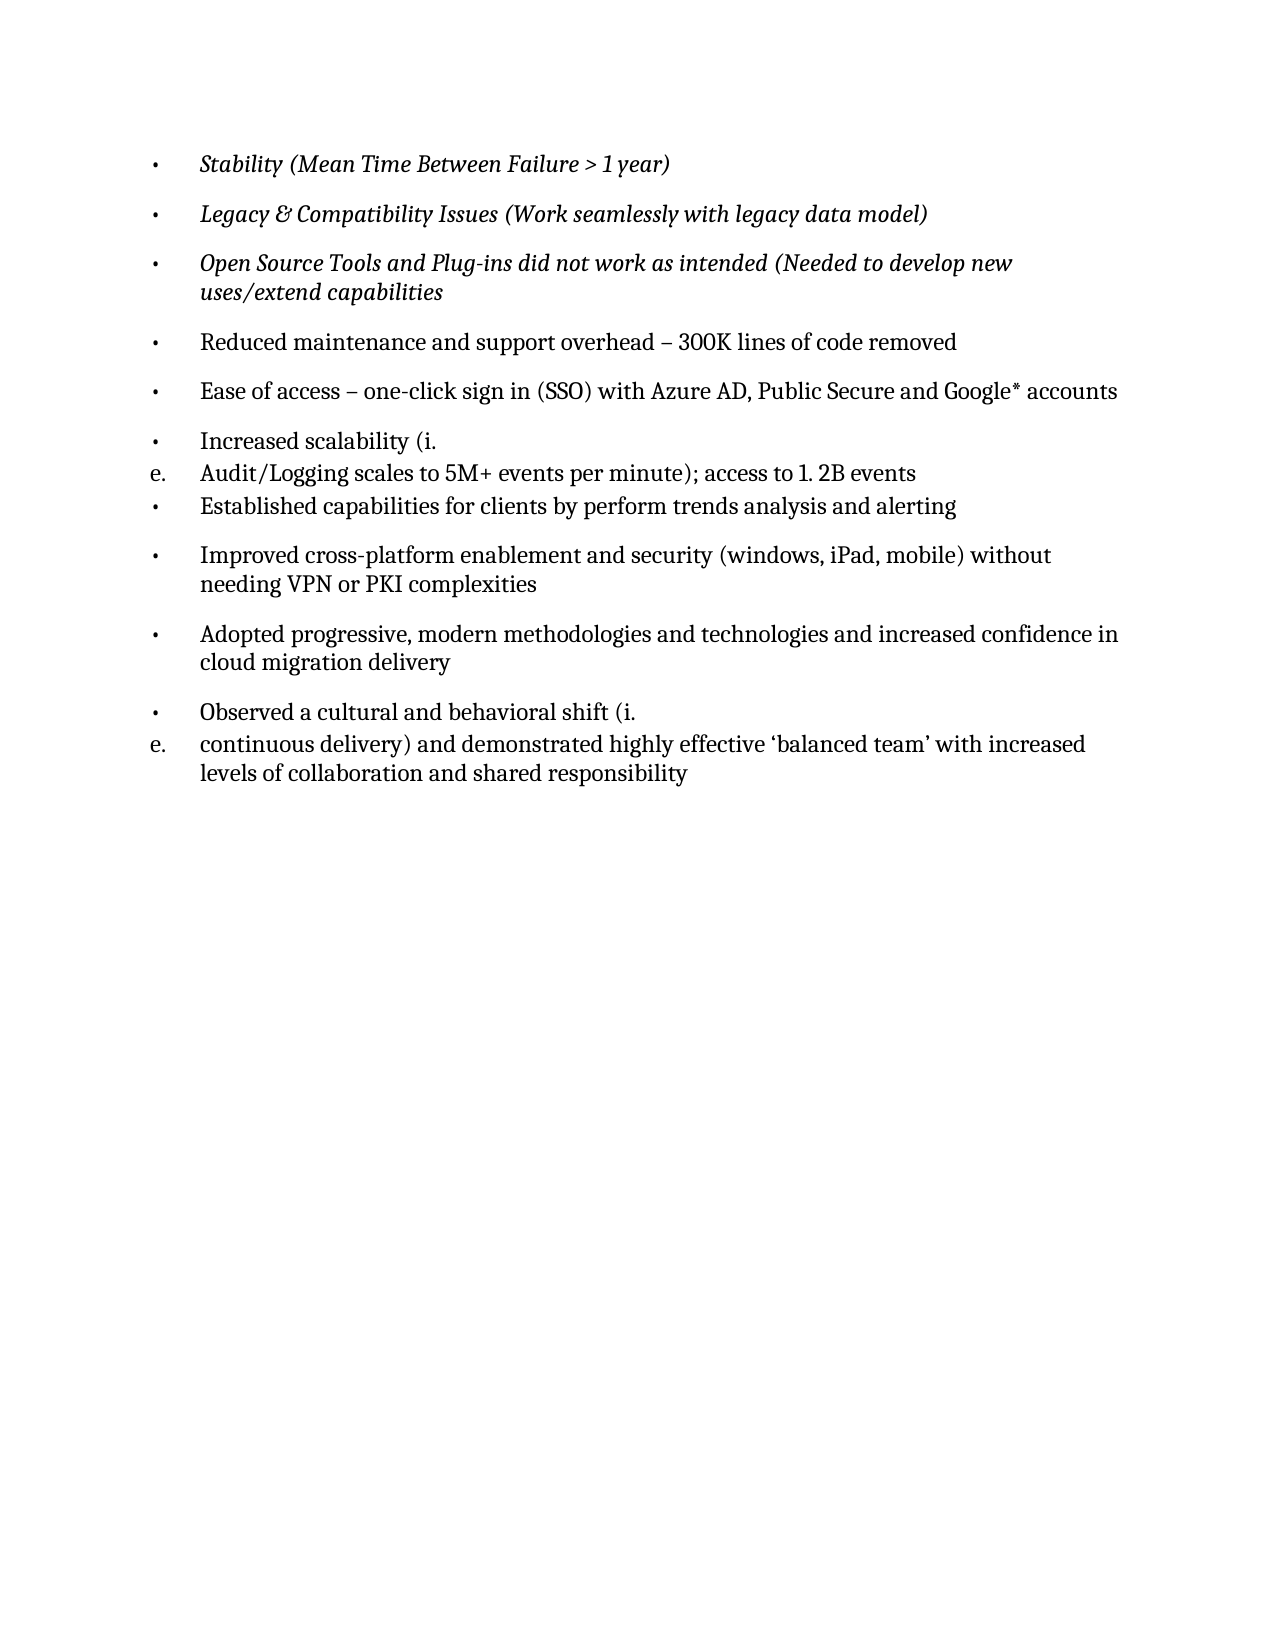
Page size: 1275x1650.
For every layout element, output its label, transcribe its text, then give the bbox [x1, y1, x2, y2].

list Ease of access – one-click sign in (SSO) with Azure AD, Public Secure and Google* accounts [150, 377, 1125, 406]
list Legacy & Compatibility Issues (Work seamlessly with legacy data model) [150, 199, 1125, 228]
list Stability (Mean Time Between Failure > 1 year) [150, 150, 1125, 179]
list continuous delivery) and demonstrated highly effective ‘balanced team’ with increased levels of collaboration and shared responsibility [150, 730, 1125, 788]
list Established capabilities for clients by perform trends analysis and alerting [150, 492, 1125, 520]
list Adopted progressive, modern methodologies and technologies and increased confidence in cloud migration delivery [150, 619, 1125, 677]
list Improved cross-platform enablement and security (windows, iPad, mobile) without needing VPN or PKI complexities [150, 541, 1125, 599]
list Observed a cultural and behavioral shift (i. [150, 698, 1125, 727]
list Open Source Tools and Plug-ins did not work as intended (Needed to develop new uses/extend capabilities [150, 249, 1125, 307]
list Increased scalability (i. [150, 427, 1125, 455]
list Audit/Logging scales to 5M+ events per minute); access to 1. 2B events [150, 459, 1125, 488]
list Reduced maintenance and support overhead – 300K lines of code removed [150, 327, 1125, 356]
